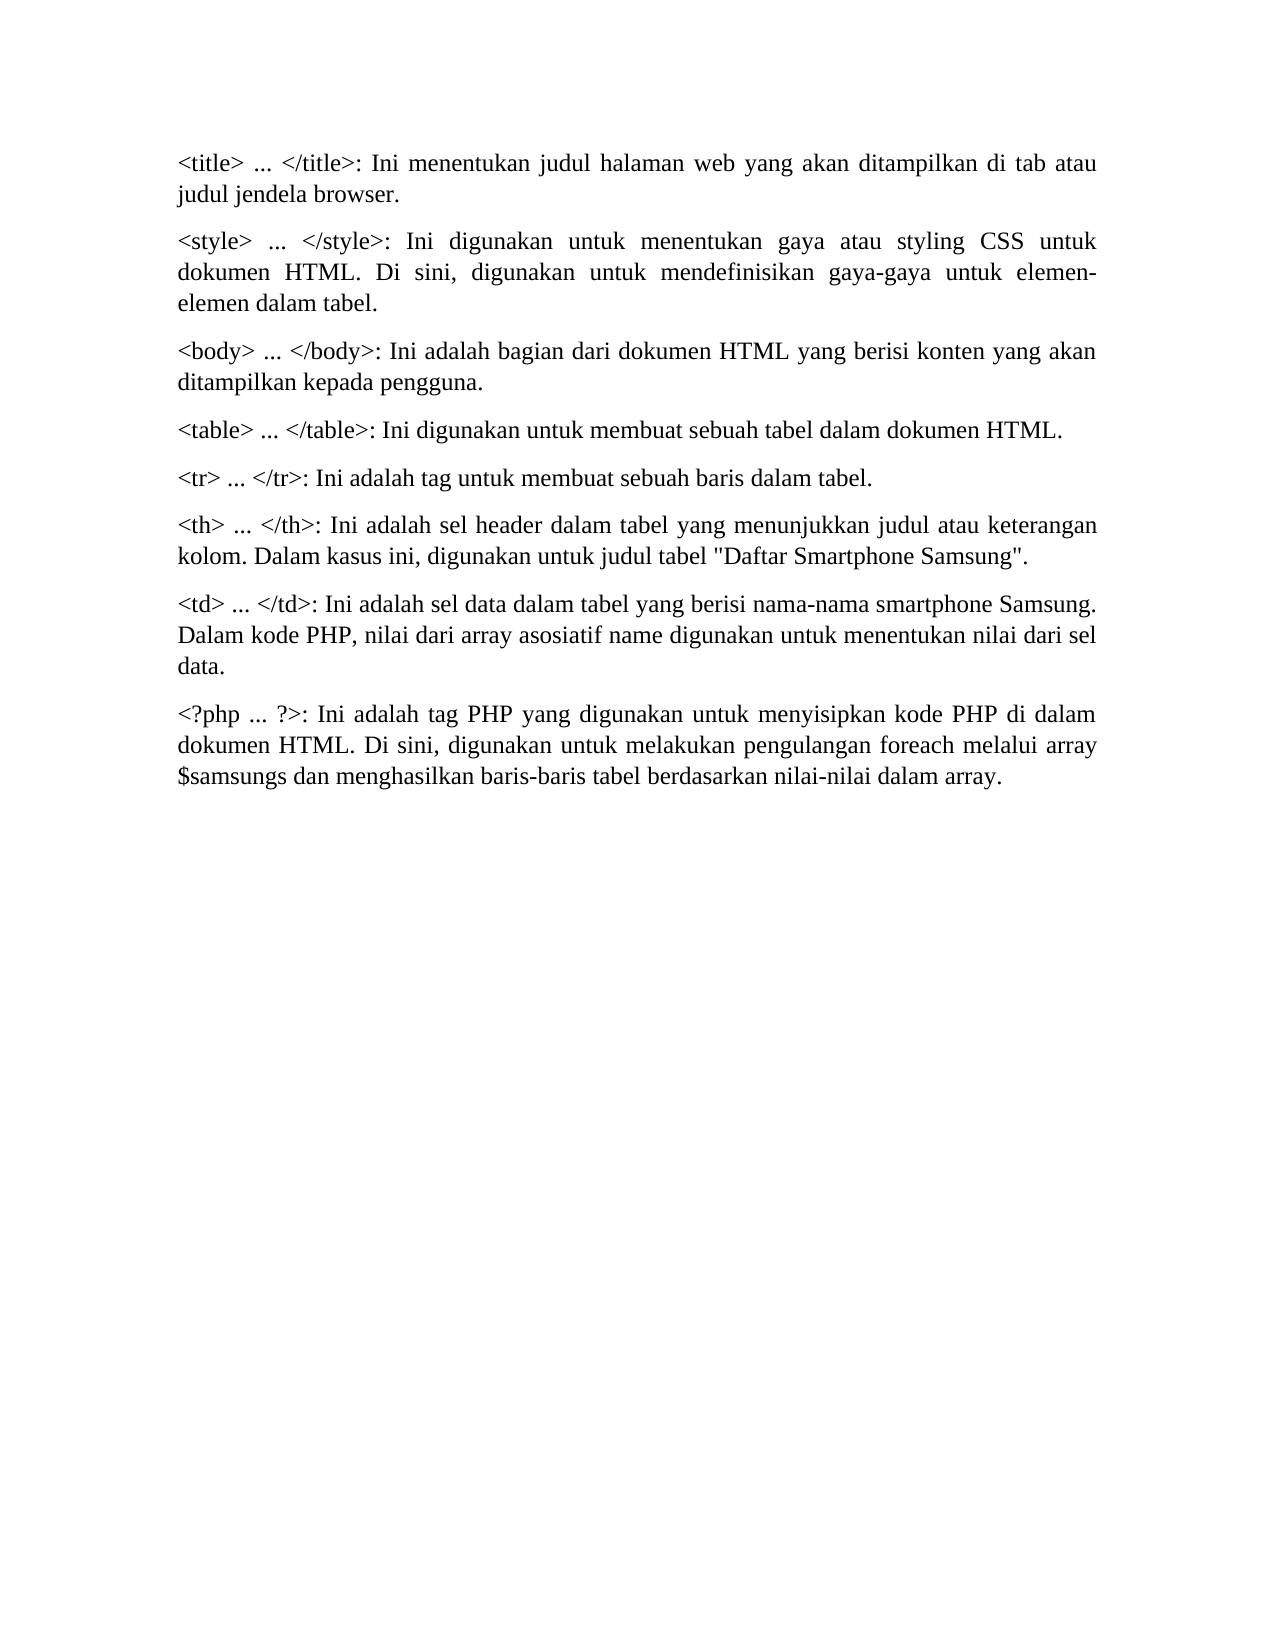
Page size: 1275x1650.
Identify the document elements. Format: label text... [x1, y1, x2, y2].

text <table> ... </table>: Ini digunakan untuk membuat sebuah tabel dalam dokumen HTML. [177, 415, 1098, 444]
text <th> ... </th>: Ini adalah sel header dalam tabel yang menunjukkan judul atau keterangan kolom. Dalam kasus ini, digunakan untuk judul tabel "Daftar Smartphone Samsung". [177, 510, 1098, 570]
text <body> ... </body>: Ini adalah bagian dari dokumen HTML yang berisi konten yang akan ditampilkan kepada pengguna. [177, 336, 1098, 396]
text <?php ... ?>: Ini adalah tag PHP yang digunakan untuk menyisipkan kode PHP di dalam dokumen HTML. Di sini, digunakan untuk melakukan pengulangan foreach melalui array $samsungs dan menghasilkan baris-baris tabel berdasarkan nilai-nilai dalam array. [177, 699, 1098, 790]
text <style> ... </style>: Ini digunakan untuk menentukan gaya atau styling CSS untuk dokumen HTML. Di sini, digunakan untuk mendefinisikan gaya-gaya untuk elemen-elemen dalam tabel. [177, 226, 1098, 317]
text <td> ... </td>: Ini adalah sel data dalam tabel yang berisi nama-nama smartphone Samsung. Dalam kode PHP, nilai dari array asosiatif name digunakan untuk menentukan nilai dari sel data. [177, 589, 1098, 680]
text <tr> ... </tr>: Ini adalah tag untuk membuat sebuah baris dalam tabel. [177, 463, 1098, 491]
text <title> ... </title>: Ini menentukan judul halaman web yang akan ditampilkan di tab atau judul jendela browser. [177, 148, 1098, 207]
